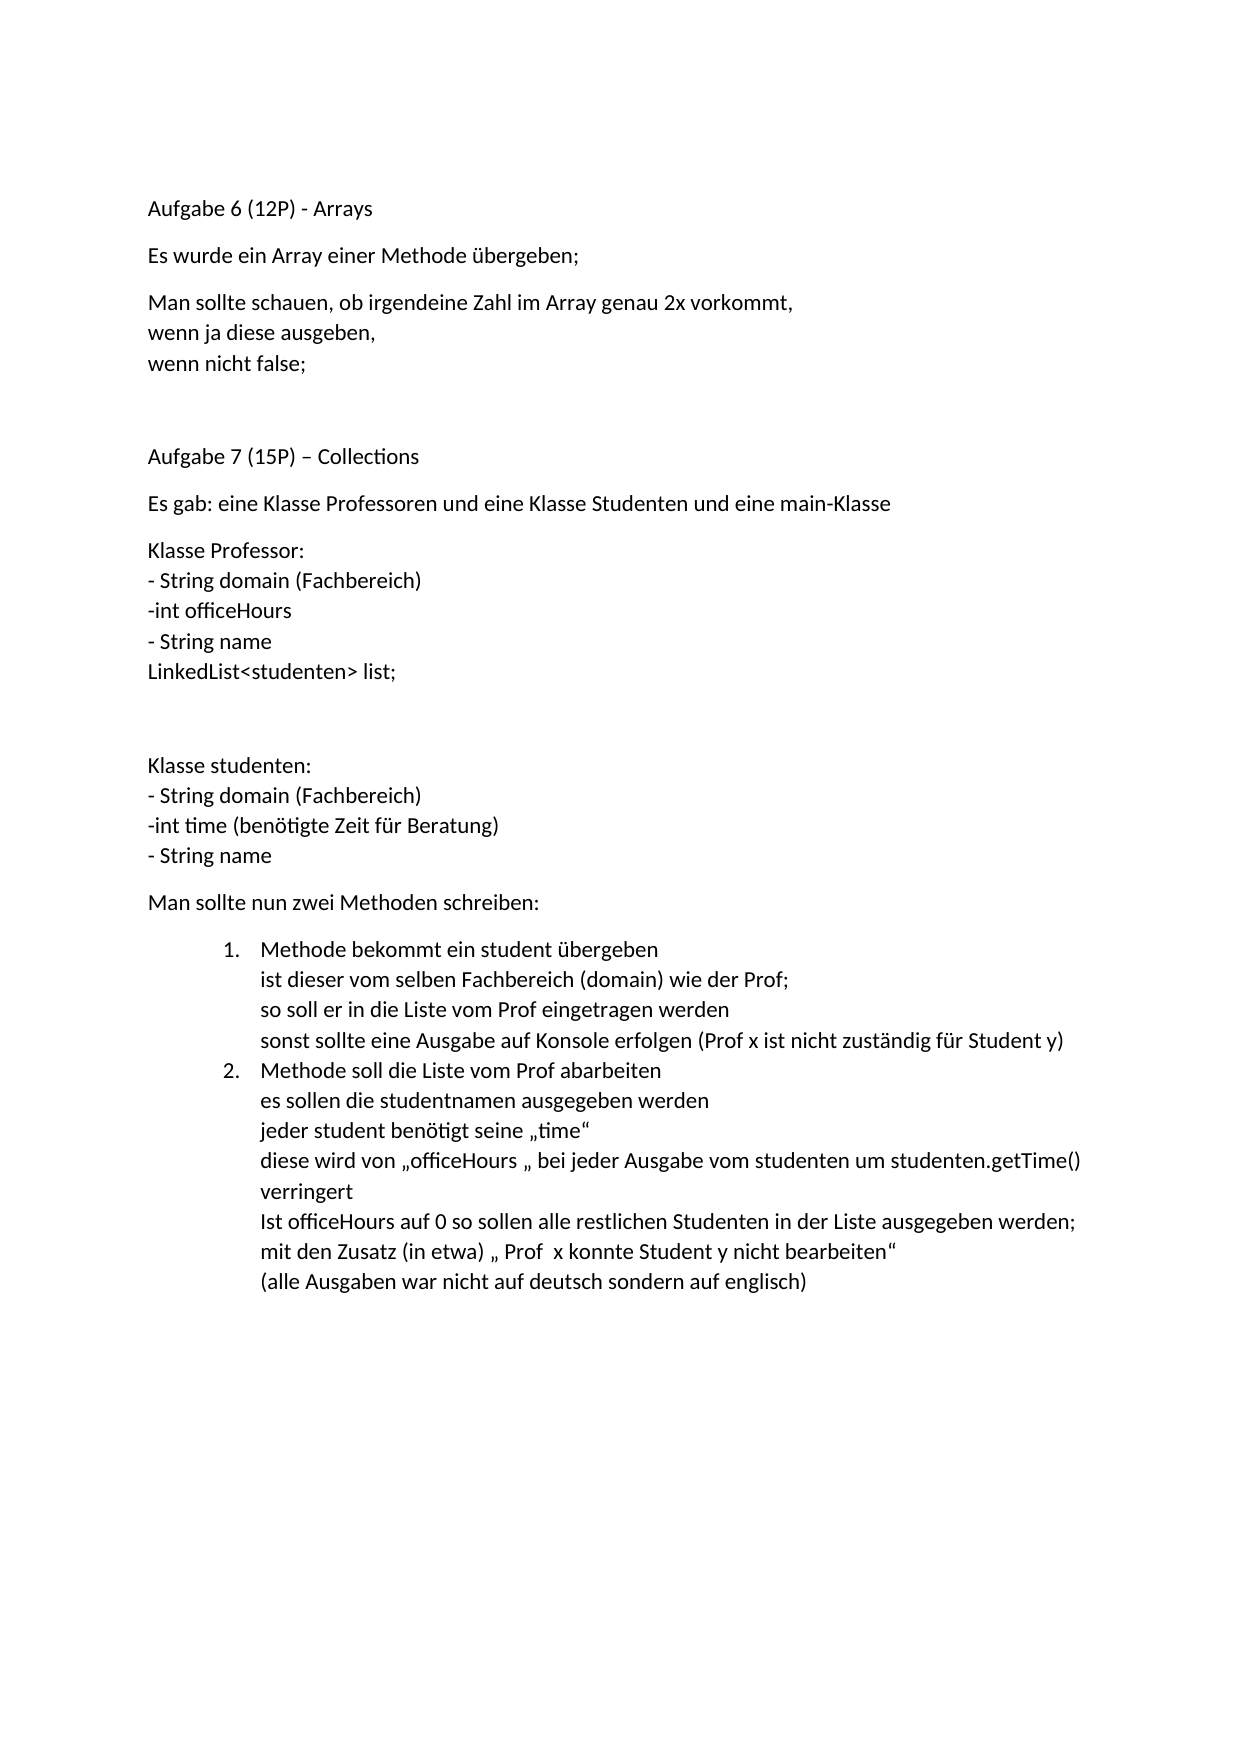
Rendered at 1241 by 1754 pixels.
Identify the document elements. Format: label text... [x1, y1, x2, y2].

text Klasse Professor: - String domain (Fachbereich) -int officeHours - String name LinkedList<studenten> list; [148, 536, 1093, 685]
text Man sollte schauen, ob irgendeine Zahl im Array genau 2x vorkommt, wenn ja diese ausgeben, wenn nicht false; [148, 288, 1093, 377]
list Methode soll die Liste vom Prof abarbeiten es sollen die studentnamen ausgegeben werden jeder student benötigt seine „time“ diese wird von „officeHours „ bei jeder Ausgabe vom studenten um studenten.getTime() verringert [223, 1056, 1093, 1205]
list Ist officeHours auf 0 so sollen alle restlichen Studenten in der Liste ausgegeben werden; mit den Zusatz (in etwa) „ Prof x konnte Student y nicht bearbeiten“ (alle Ausgaben war nicht auf deutsch sondern auf englisch) [260, 1207, 1093, 1295]
text Es gab: eine Klasse Professoren und eine Klasse Studenten und eine main-Klasse [148, 489, 1093, 517]
text Klasse studenten: - String domain (Fachbereich) -int time (benötigte Zeit für Beratung) - String name [148, 751, 1093, 869]
text Aufgabe 6 (12P) - Arrays [148, 194, 1093, 222]
text Man sollte nun zwei Methoden schreiben: [148, 888, 1093, 916]
text Es wurde ein Array einer Methode übergeben; [148, 241, 1093, 269]
text Aufgabe 7 (15P) – Collections [148, 442, 1093, 470]
list Methode bekommt ein student übergeben ist dieser vom selben Fachbereich (domain) wie der Prof; so soll er in die Liste vom Prof eingetragen werden sonst sollte eine Ausgabe auf Konsole erfolgen (Prof x ist nicht zuständig für Student y) [223, 935, 1093, 1054]
